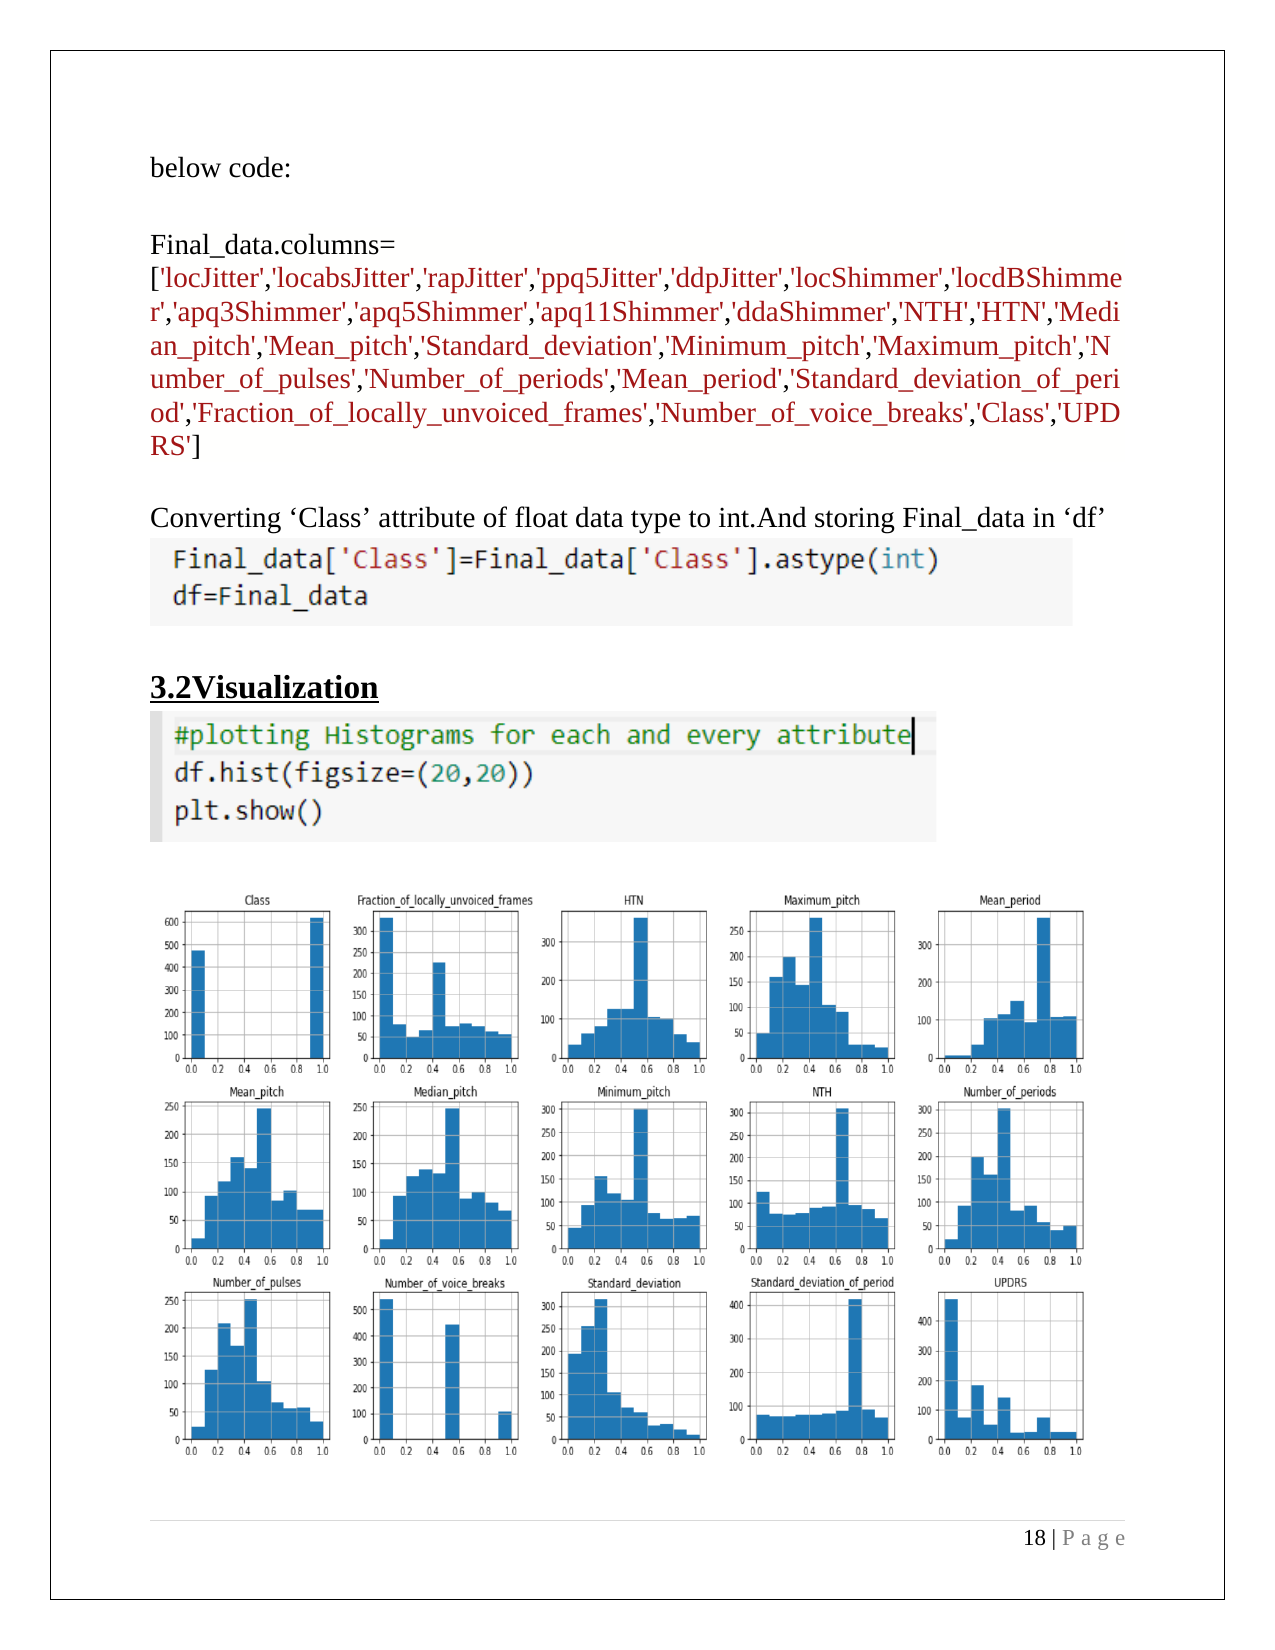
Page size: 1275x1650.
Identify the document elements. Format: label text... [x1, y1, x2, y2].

picture [150, 711, 937, 842]
text Final_data.columns=['locJitter','locabsJitter','rapJitter','ppq5Jitter','ddpJitter','locShimmer','locdBShimmer','apq3Shimmer','apq5Shimmer','apq11Shimmer','ddaShimmer','NTH','HTN','Median_pitch','Mean_pitch','Standard_deviation','Minimum_pitch','Maximum_pitch','Number_of_pulses','Number_of_periods','Mean_period','Standard_deviation_of_period','Fraction_of_locally_unvoiced_frames','Number_of_voice_breaks','Class','UPDRS'] [150, 227, 1125, 462]
text 3.2Visualization [150, 668, 1125, 706]
picture [150, 538, 1073, 626]
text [150, 150, 1125, 183]
picture [150, 884, 1126, 1463]
text Converting ‘Class’ attribute of float data type to int.And storing Final_data in ‘df’ [150, 500, 1125, 534]
